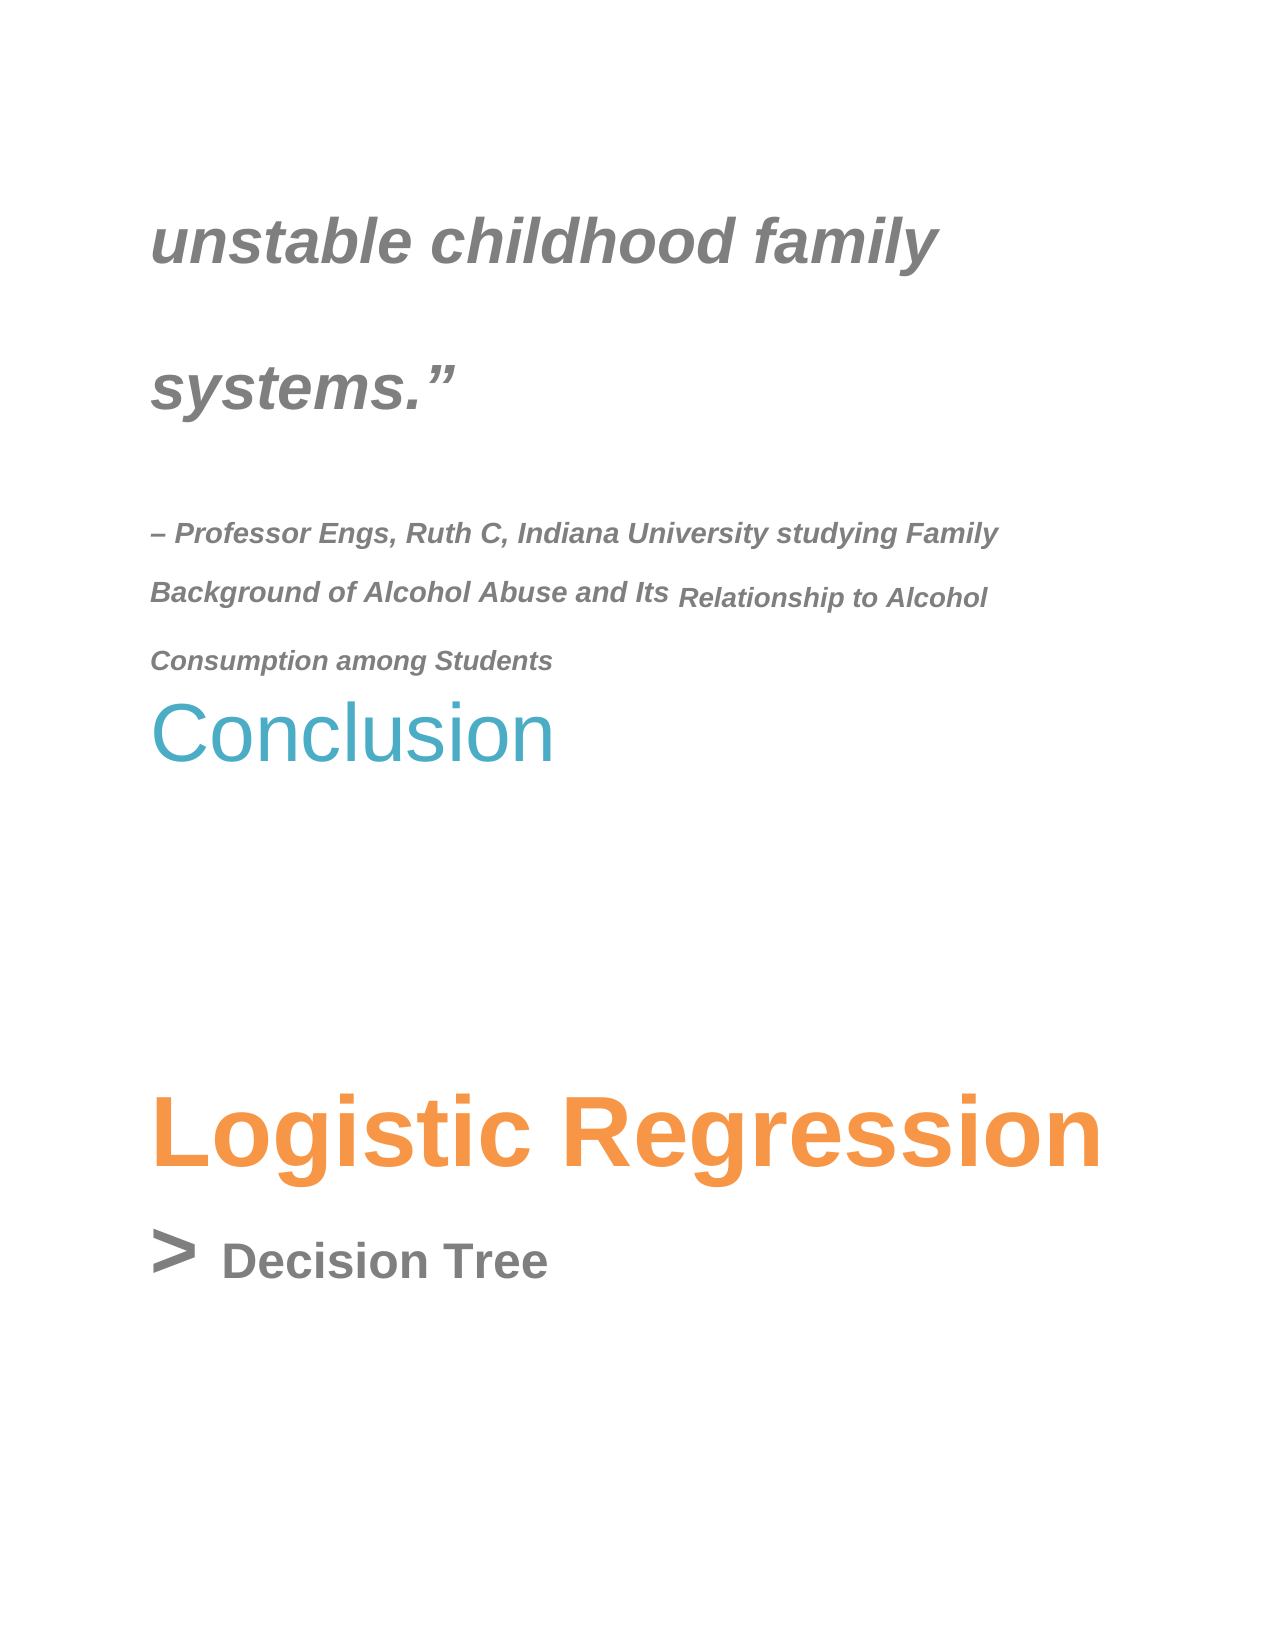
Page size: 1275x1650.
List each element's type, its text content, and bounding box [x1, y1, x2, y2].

text – Professor Engs, Ruth C, Indiana University studying Family Background of Alcohol Abuse and Its Relationship to Alcohol Consumption among Students [150, 516, 1125, 676]
text Logistic Regression > Decision Tree [150, 1073, 1125, 1296]
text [150, 150, 1125, 423]
text Conclusion [150, 684, 1125, 779]
